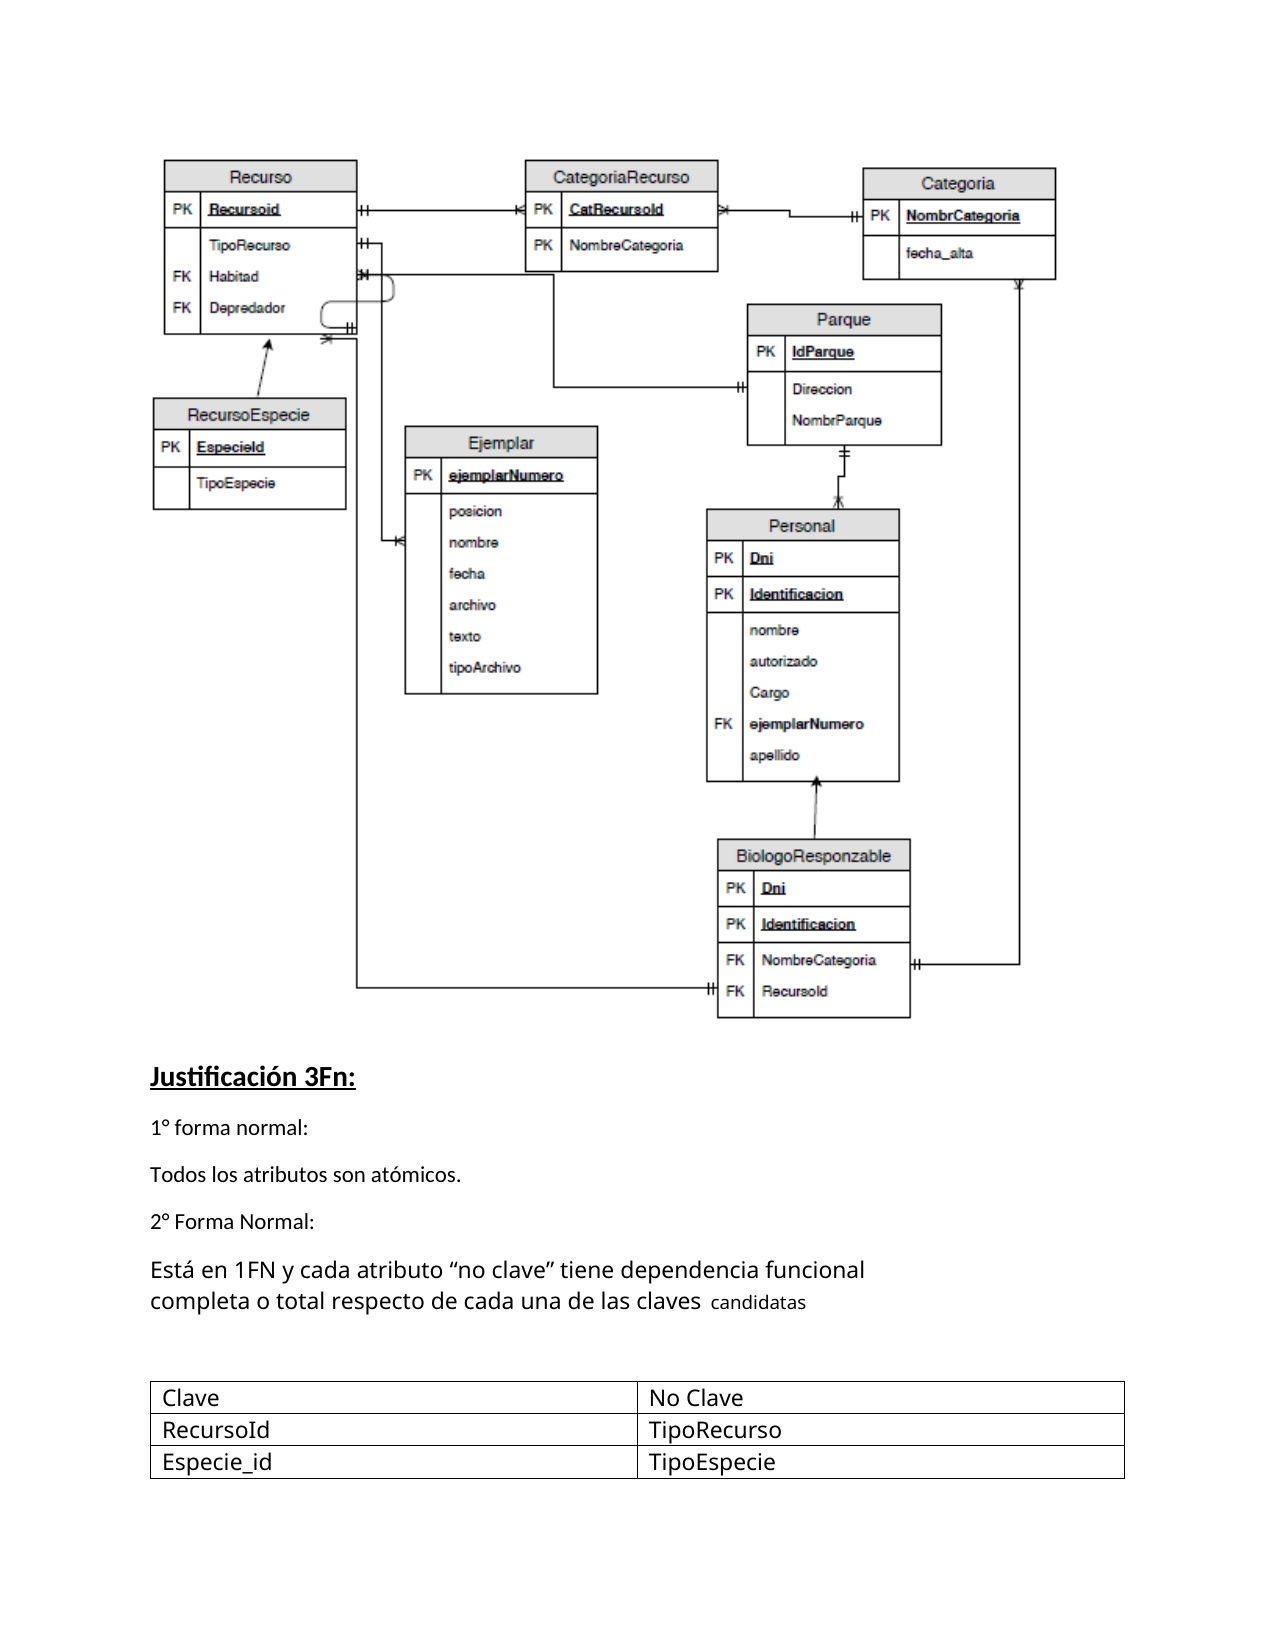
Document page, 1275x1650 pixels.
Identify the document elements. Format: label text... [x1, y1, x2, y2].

table_cell TipoRecurso [638, 1414, 1124, 1445]
table_cell Especie_id [151, 1446, 637, 1477]
text 2° Forma Normal: [150, 1207, 1125, 1235]
text completa o total respecto de cada una de las claves candidatas [150, 1285, 1125, 1316]
table_header Clave [151, 1382, 637, 1413]
text 1° forma normal: [150, 1113, 1125, 1141]
table_cell TipoEspecie [638, 1446, 1124, 1477]
text Está en 1FN y cada atributo “no clave” tiene dependencia funcional [150, 1254, 1125, 1285]
picture [150, 150, 1080, 1039]
text Todos los atributos son atómicos. [150, 1160, 1125, 1188]
text Justificación 3Fn: [150, 1058, 1125, 1093]
table_cell RecursoId [151, 1414, 637, 1445]
table_header No Clave [638, 1382, 1124, 1413]
